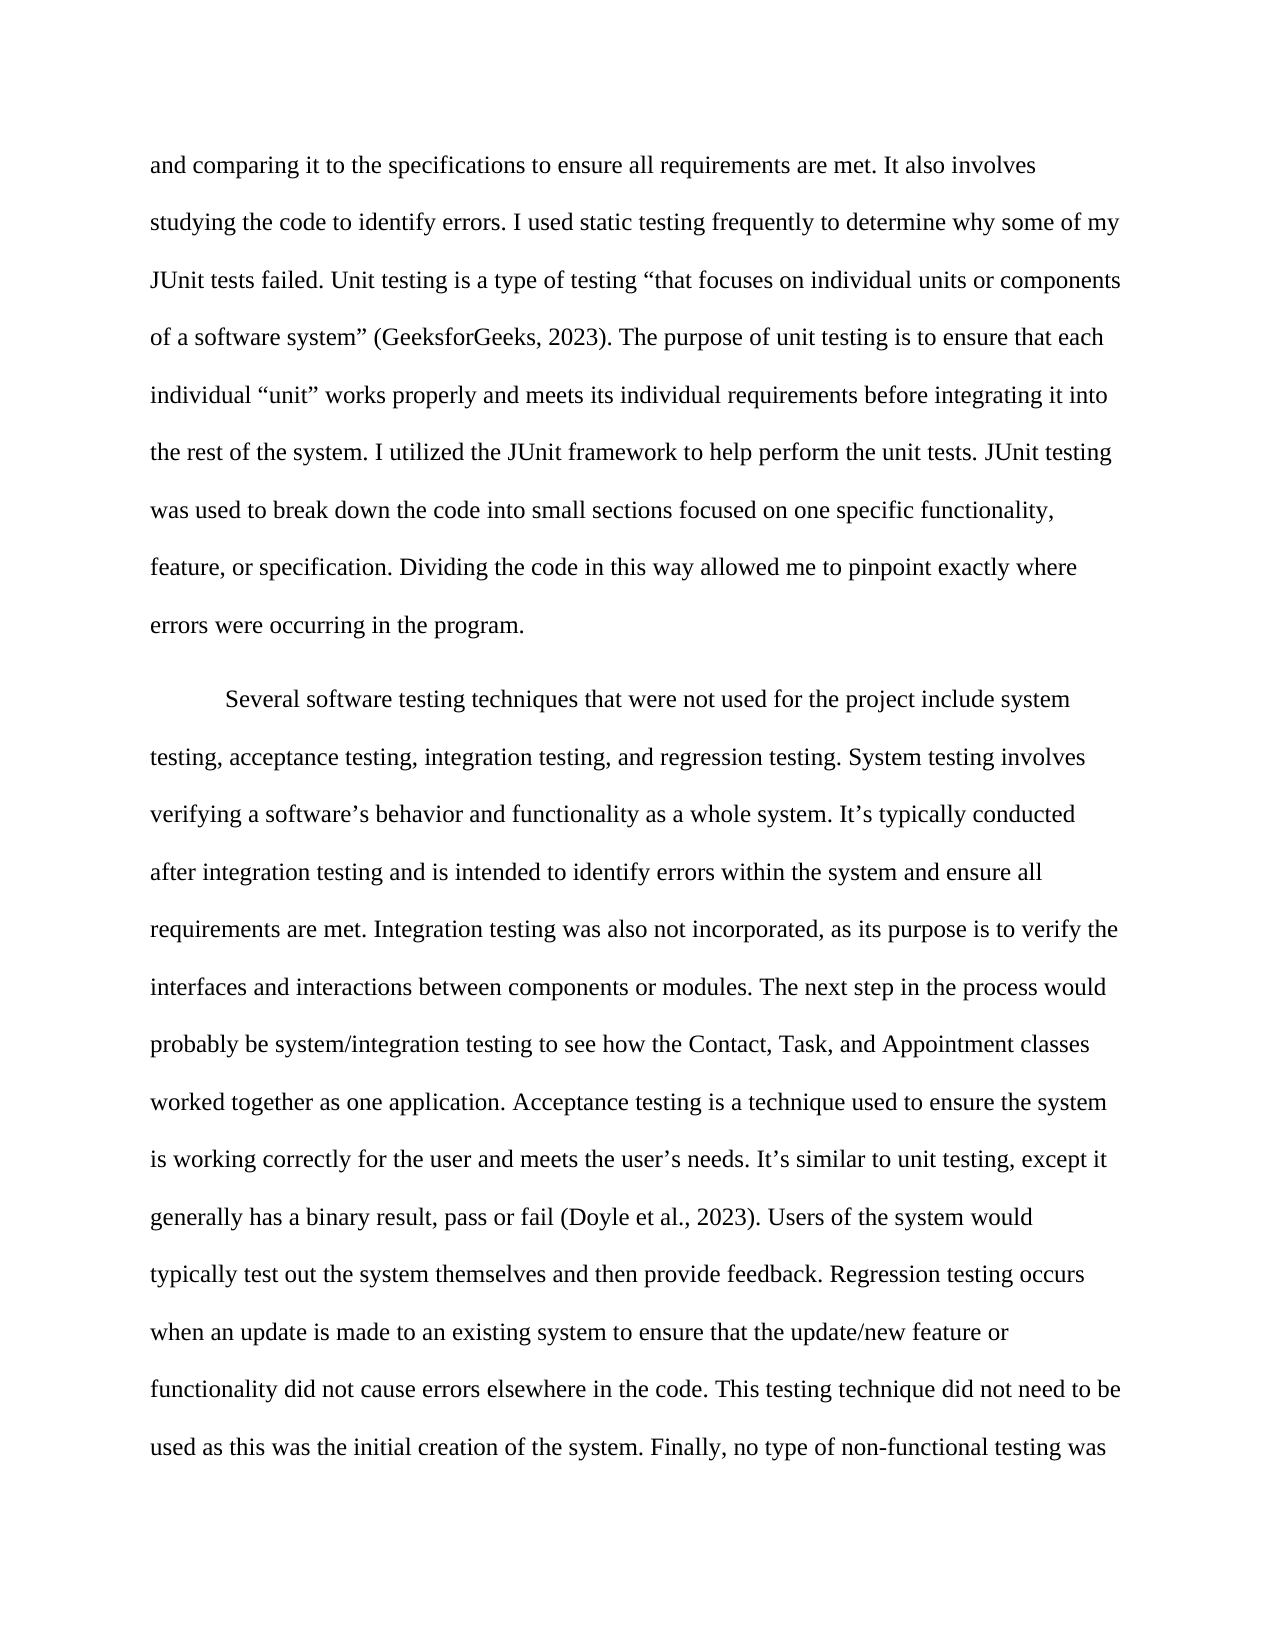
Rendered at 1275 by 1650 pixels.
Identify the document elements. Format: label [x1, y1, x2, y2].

text [150, 150, 1125, 639]
text [150, 684, 1125, 1460]
